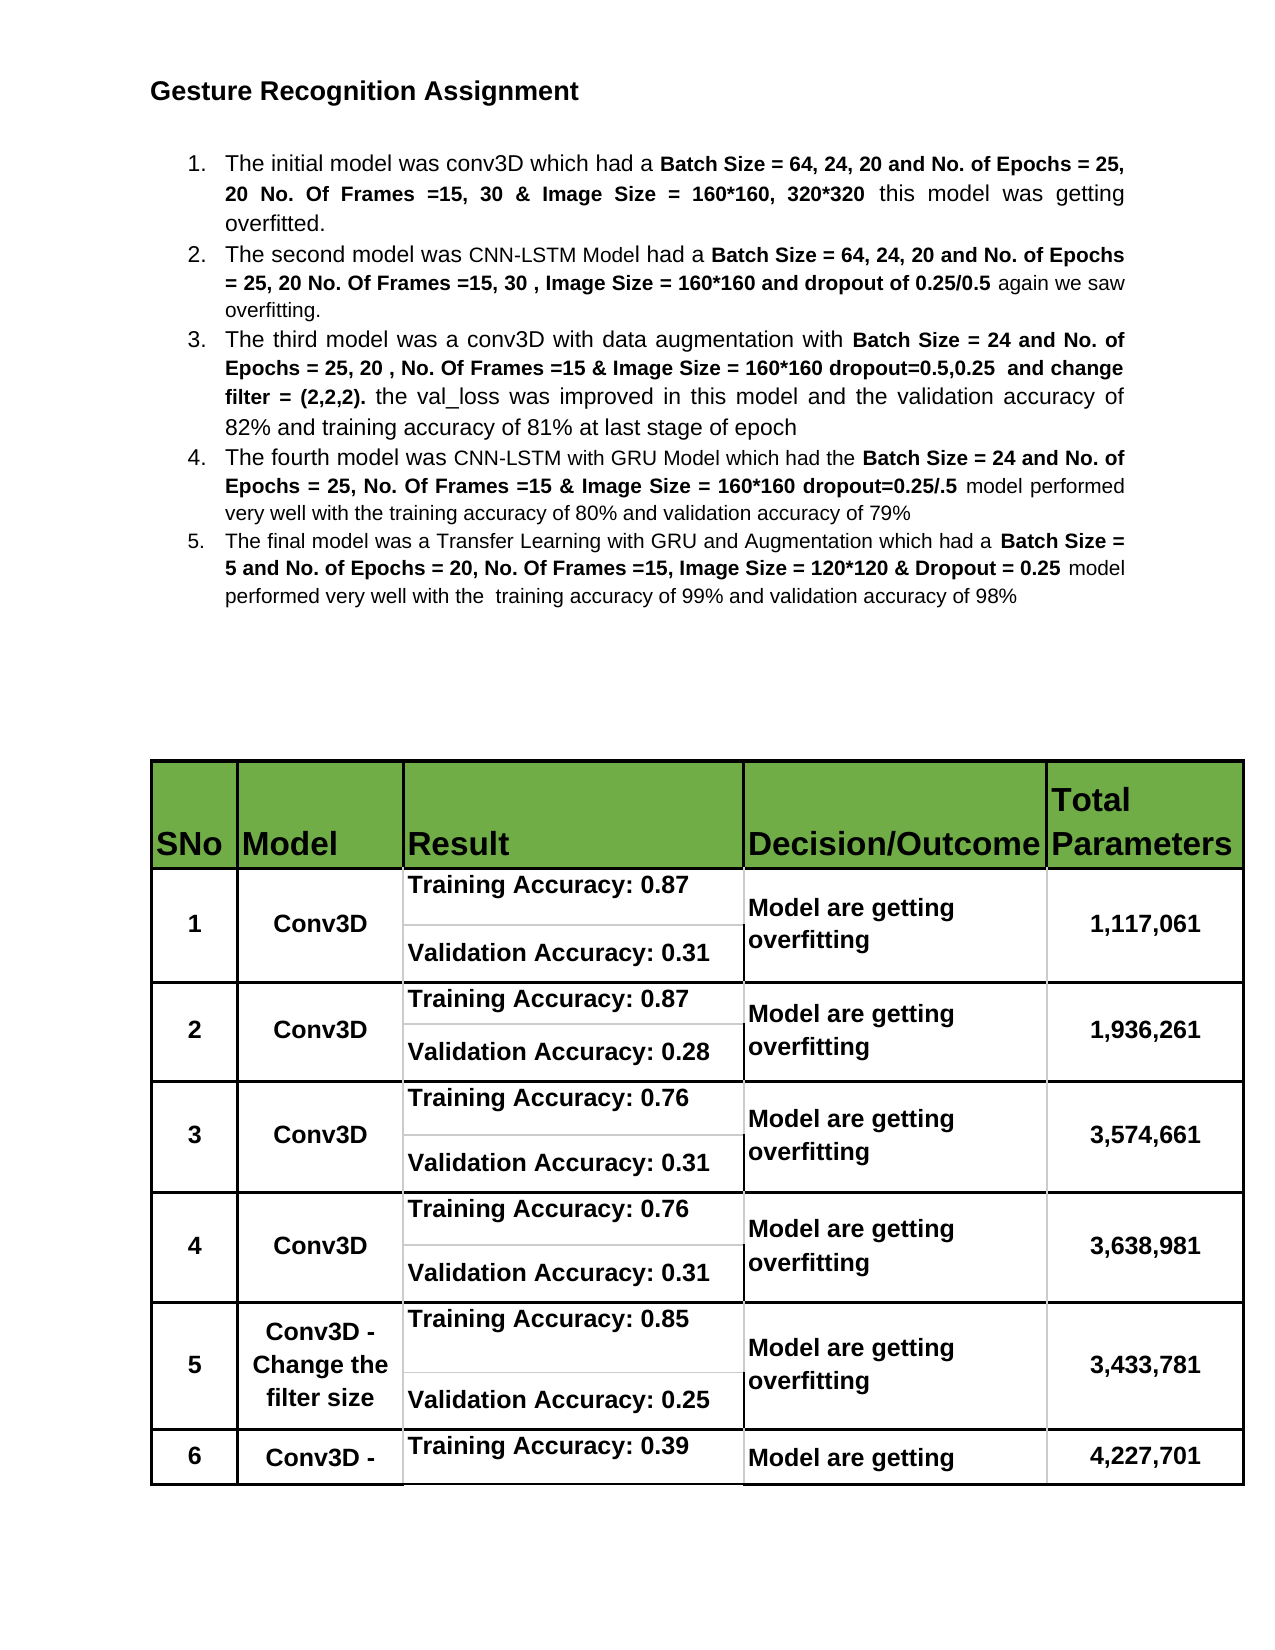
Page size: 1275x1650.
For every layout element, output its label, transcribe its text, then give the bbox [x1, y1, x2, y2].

table_cell 6 [153, 1431, 236, 1483]
table_cell Model are getting overfitting [745, 1083, 1046, 1191]
table_cell 1,936,261 [1048, 984, 1242, 1080]
table_header Total Parameters [1048, 763, 1242, 867]
list The fourth model was CNN-LSTM with GRU Model which had the Batch Size = 24 and No. of Epochs = 25, No. Of Frames =15 & Image Size = 160*160 dropout=0.25/.5 model performed very well with the training accuracy of 80% and validation accuracy of 79% [187, 444, 1125, 525]
table_cell Conv3D - Change the filter size [239, 1304, 402, 1428]
table_cell 2 [153, 984, 236, 1080]
table_header Decision/Outcome [745, 763, 1045, 867]
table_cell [239, 1431, 402, 1483]
table_cell 1,117,061 [1048, 870, 1242, 981]
table_cell 1 [153, 870, 236, 981]
table_cell 3,638,981 [1048, 1194, 1242, 1301]
table_cell 4,227,701 [1048, 1431, 1242, 1483]
list The final model was a Transfer Learning with GRU and Augmentation which had a Batch Size = 5 and No. of Epochs = 20, No. Of Frames =15, Image Size = 120*120 & Dropout = 0.25 model performed very well with the training accuracy of 99% and validation accuracy of 98% [187, 528, 1125, 607]
table_cell Model are getting overfitting [745, 984, 1046, 1080]
table_cell Model are getting overfitting [745, 870, 1046, 981]
table_cell 4 [153, 1194, 236, 1301]
table_cell Validation Accuracy: 0.31 [404, 1246, 743, 1301]
list The initial model was conv3D which had a Batch Size = 64, 24, 20 and No. of Epochs = 25, 20 No. Of Frames =15, 30 & Image Size = 160*160, 320*320 this model was getting overfitted. [187, 150, 1125, 237]
table_cell Training Accuracy: 0.87 [404, 870, 743, 924]
table_header SNo [153, 763, 236, 867]
table_cell Validation Accuracy: 0.25 [404, 1373, 743, 1428]
table_cell Model are getting overfitting [745, 1194, 1046, 1301]
table_cell 3,574,661 [1048, 1083, 1242, 1191]
list The third model was a conv3D with data augmentation with Batch Size = 24 and No. of Epochs = 25, 20 , No. Of Frames =15 & Image Size = 160*160 dropout=0.5,0.25 and change filter = (2,2,2). the val_loss was improved in this model and the validation accuracy of 82% and training accuracy of 81% at last stage of epoch [187, 326, 1125, 440]
table_cell 3 [153, 1083, 236, 1191]
table_cell Training Accuracy: 0.39 [404, 1431, 743, 1483]
table_cell 3,433,781 [1048, 1304, 1242, 1428]
table_cell Validation Accuracy: 0.31 [404, 926, 743, 981]
table_cell Training Accuracy: 0.87 [404, 984, 743, 1023]
table_cell Training Accuracy: 0.85 [404, 1304, 743, 1372]
table_cell Model are getting overfitting [745, 1304, 1046, 1428]
table_cell Conv3D [239, 984, 402, 1080]
table_cell Conv3D [239, 1194, 402, 1301]
table_header Model [239, 763, 402, 867]
table_cell 5 [153, 1304, 236, 1428]
table_cell Training Accuracy: 0.76 [404, 1083, 743, 1134]
table_cell Conv3D [239, 870, 402, 981]
table_cell Validation Accuracy: 0.31 [404, 1136, 743, 1191]
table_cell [745, 1431, 1046, 1483]
table_header Result [405, 763, 742, 867]
table_cell Conv3D [239, 1083, 402, 1191]
table_cell Training Accuracy: 0.76 [404, 1194, 743, 1244]
list The second model was CNN-LSTM Model had a Batch Size = 64, 24, 20 and No. of Epochs = 25, 20 No. Of Frames =15, 30 , Image Size = 160*160 and dropout of 0.25/0.5 again we saw overfitting. [187, 241, 1125, 322]
table_cell Validation Accuracy: 0.28 [404, 1025, 743, 1080]
